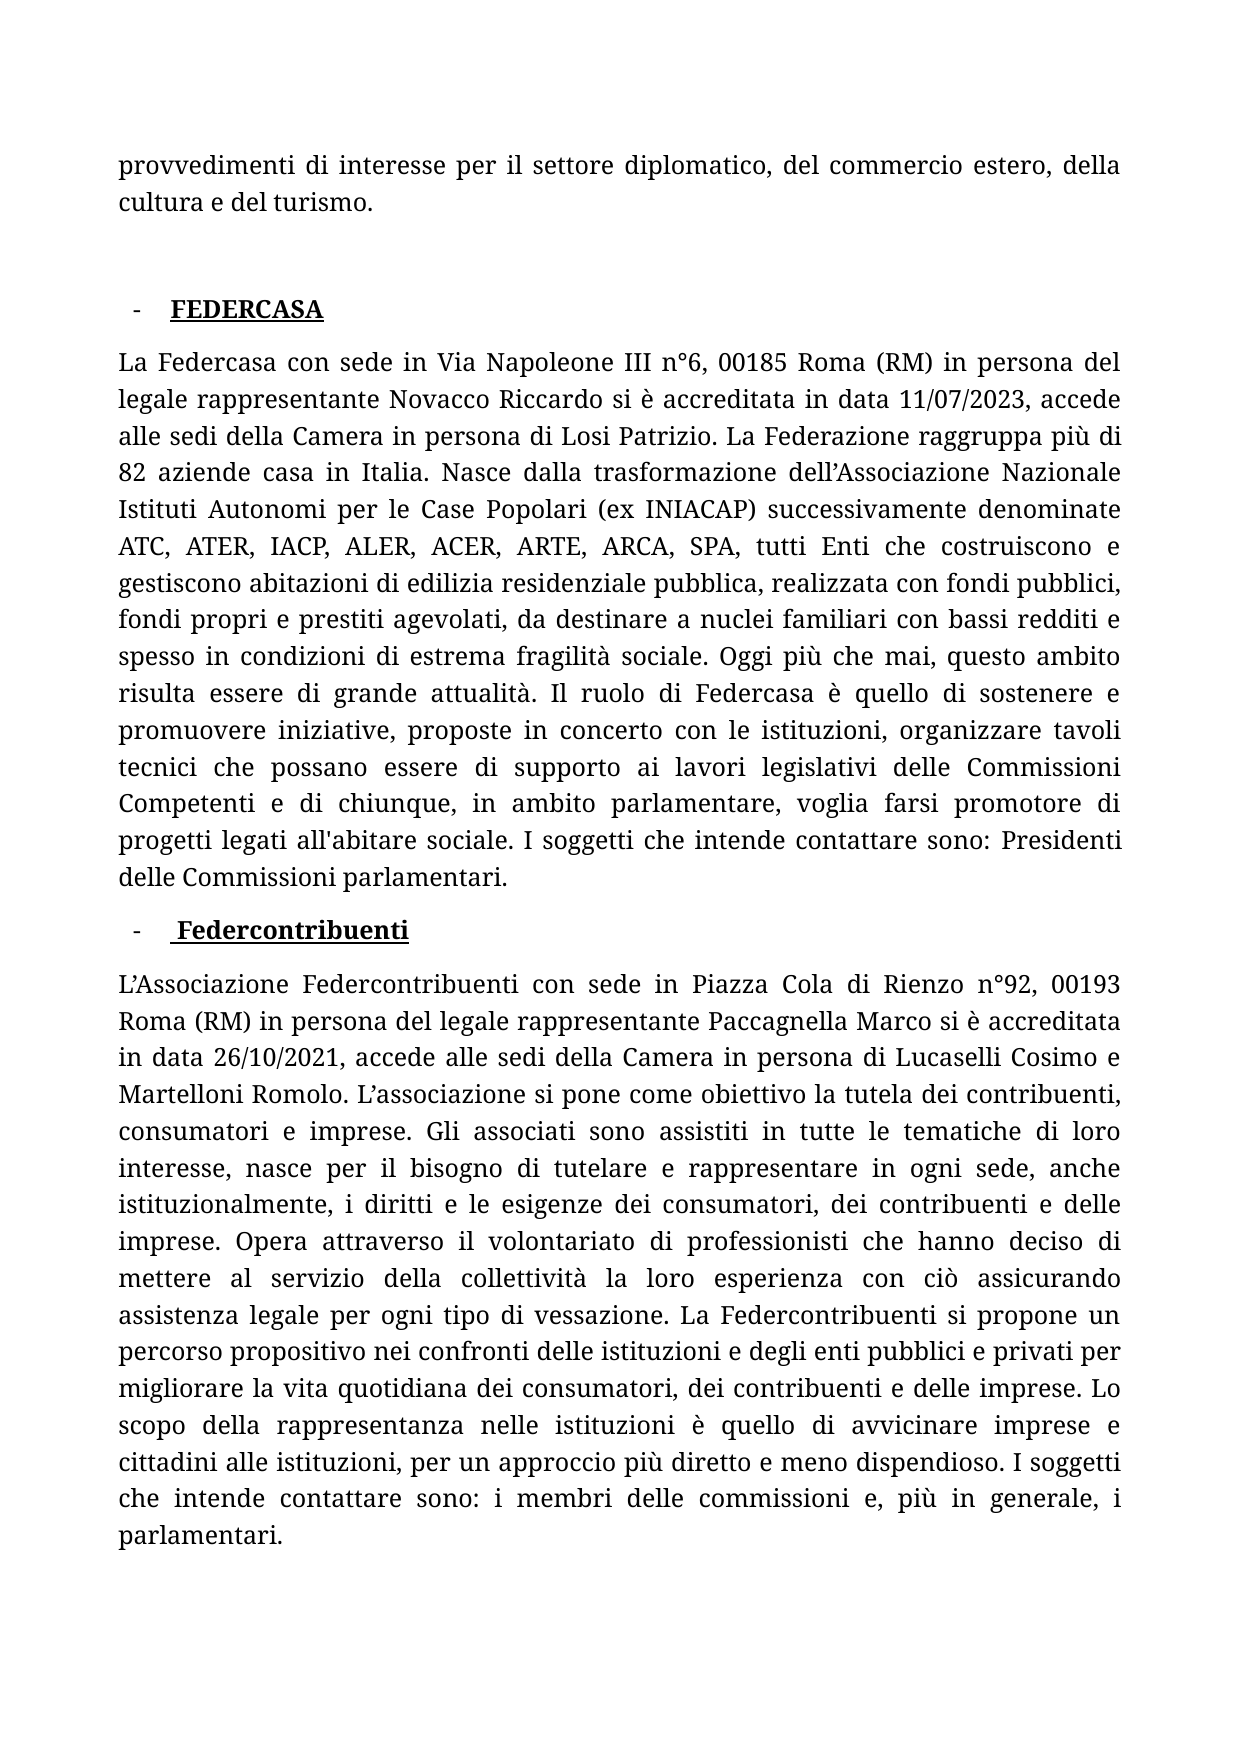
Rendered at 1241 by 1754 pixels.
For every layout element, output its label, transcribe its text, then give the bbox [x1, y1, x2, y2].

text La Federcasa con sede in Via Napoleone III n°6, 00185 Roma (RM) in persona del legale rappresentante Novacco Riccardo si è accreditata in data 11/07/2023, accede alle sedi della Camera in persona di Losi Patrizio. La Federazione raggruppa più di 82 aziende casa in Italia. Nasce dalla trasformazione dell’Associazione Nazionale Istituti Autonomi per le Case Popolari (ex INIACAP) successivamente denominate ATC, ATER, IACP, ALER, ACER, ARTE, ARCA, SPA, tutti Enti che costruiscono e gestiscono abitazioni di edilizia residenziale pubblica, realizzata con fondi pubblici, fondi propri e prestiti agevolati, da destinare a nuclei familiari con bassi redditi e spesso in condizioni di estrema fragilità sociale. Oggi più che mai, questo ambito risulta essere di grande attualità. Il ruolo di Federcasa è quello di sostenere e promuovere iniziative, proposte in concerto con le istituzioni, organizzare tavoli tecnici che possano essere di supporto ai lavori legislativi delle Commissioni Competenti e di chiunque, in ambito parlamentare, voglia farsi promotore di progetti legati all'abitare sociale. I soggetti che intende contattare sono: Presidenti delle Commissioni parlamentari. [118, 345, 1122, 893]
list Federcontribuenti [133, 913, 1122, 947]
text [118, 148, 1122, 218]
text L’Associazione Federcontribuenti con sede in Piazza Cola di Rienzo n°92, 00193 Roma (RM) in persona del legale rappresentante Paccagnella Marco si è accreditata in data 26/10/2021, accede alle sedi della Camera in persona di Lucaselli Cosimo e Martelloni Romolo. L’associazione si pone come obiettivo la tutela dei contribuenti, consumatori e imprese. Gli associati sono assistiti in tutte le tematiche di loro interesse, nasce per il bisogno di tutelare e rappresentare in ogni sede, anche istituzionalmente, i diritti e le esigenze dei consumatori, dei contribuenti e delle imprese. Opera attraverso il volontariato di professionisti che hanno deciso di mettere al servizio della collettività la loro esperienza con ciò assicurando assistenza legale per ogni tipo di vessazione. La Federcontribuenti si propone un percorso propositivo nei confronti delle istituzioni e degli enti pubblici e privati per migliorare la vita quotidiana dei consumatori, dei contribuenti e delle imprese. Lo scopo della rappresentanza nelle istituzioni è quello di avvicinare imprese e cittadini alle istituzioni, per un approccio più diretto e meno dispendioso. I soggetti che intende contattare sono: i membri delle commissioni e, più in generale, i parlamentari. [118, 966, 1122, 1552]
list FEDERCASA [133, 291, 1122, 325]
